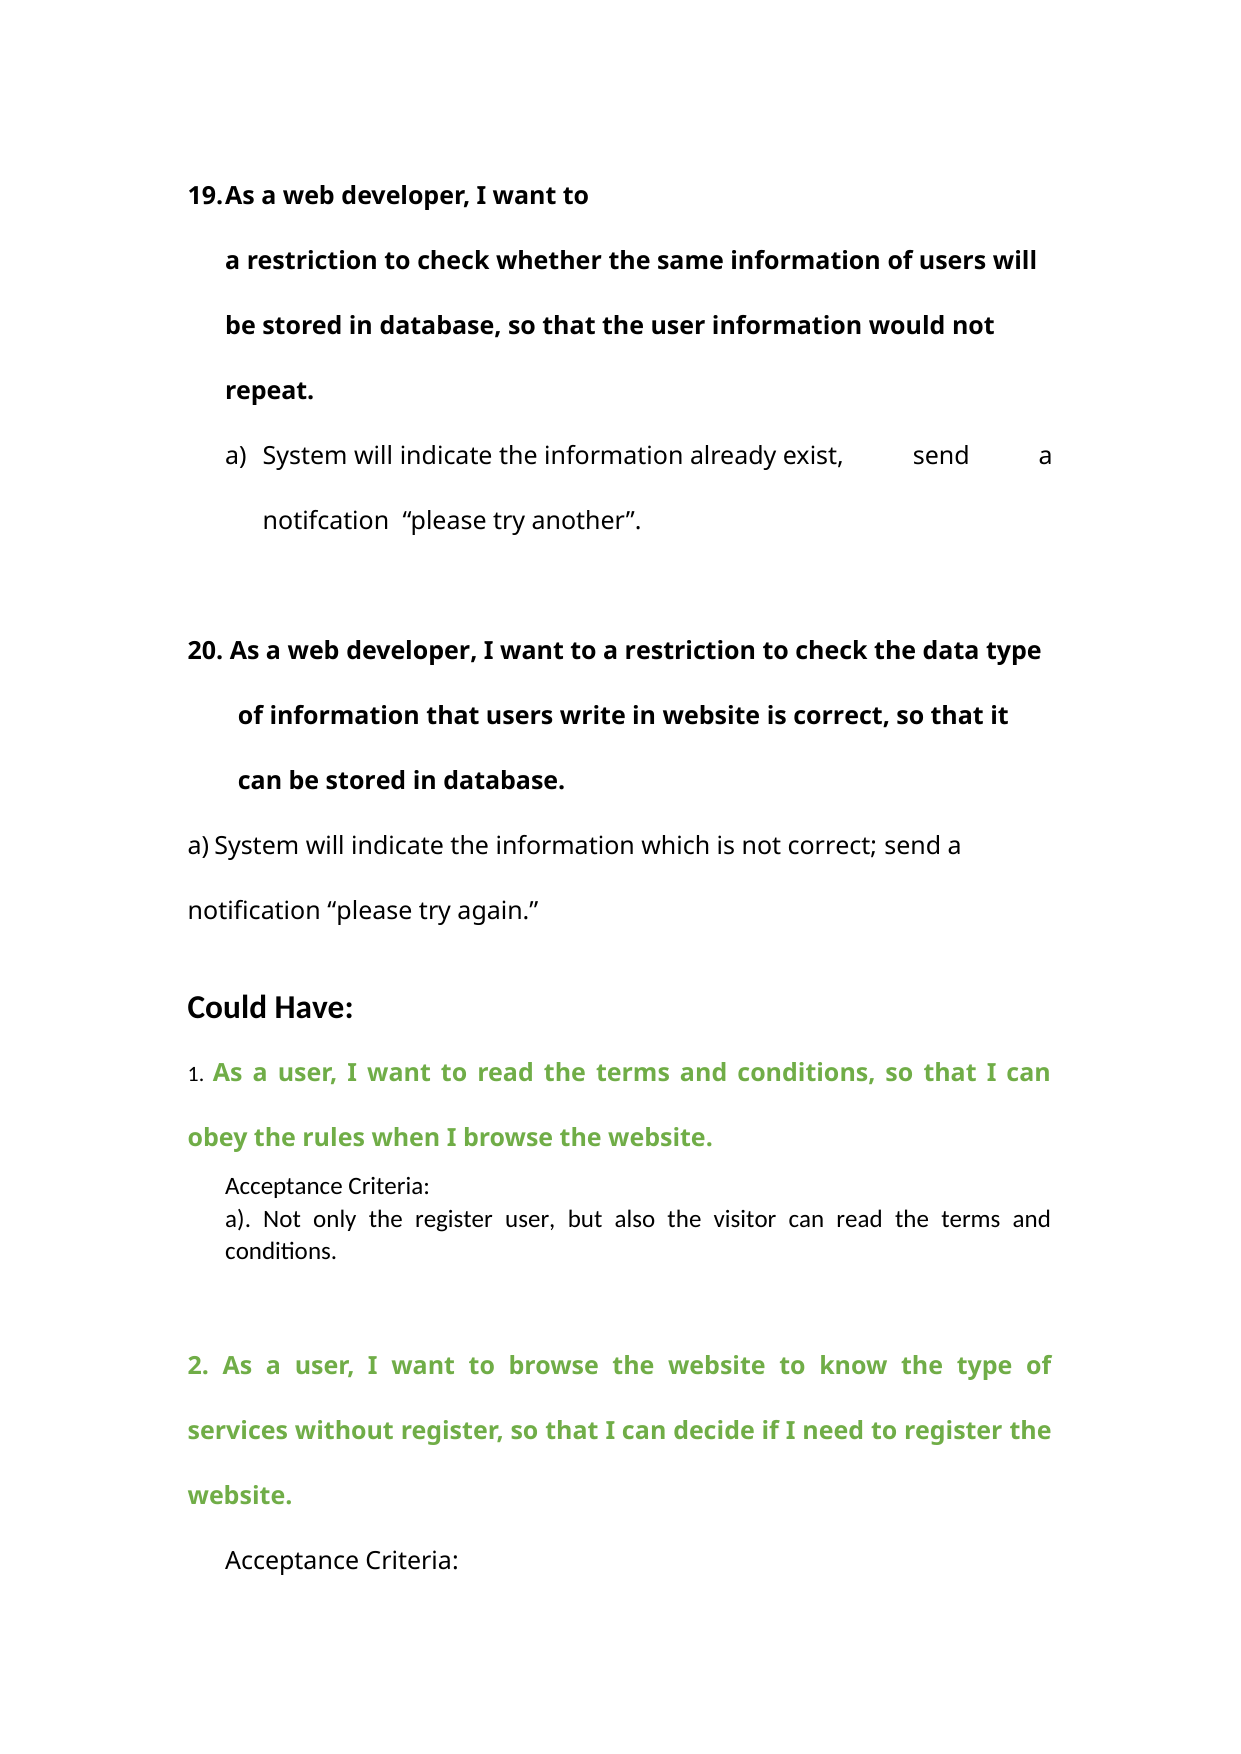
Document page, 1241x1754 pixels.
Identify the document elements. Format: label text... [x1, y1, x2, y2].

text 20. As a web developer, I want to a restriction to check the data type of information that users write in website is correct, so that it can be stored in database. [187, 617, 1053, 812]
text Acceptance Criteria: [225, 1527, 1053, 1592]
text 1. As a user, I want to read the terms and conditions, so that I can obey the rules when I browse the website. [187, 1039, 1053, 1169]
list Acceptance Criteria: [225, 1169, 1053, 1202]
list a). Not only the register user, but also the visitor can read the terms and conditions. [225, 1202, 1053, 1267]
text 2. As a user, I want to browse the website to know the type of services without register, so that I can decide if I need to register the website. [187, 1332, 1053, 1527]
list System will indicate the information already exist, send a notifcation “please try another”. [225, 422, 1053, 552]
text Could Have: [187, 974, 1053, 1039]
text a) System will indicate the information which is not correct; send a notification “please try again.” [187, 812, 1053, 942]
list As a web developer, I want to a restriction to check whether the same information of users will be stored in database, so that the user information would not repeat. [187, 162, 1053, 422]
